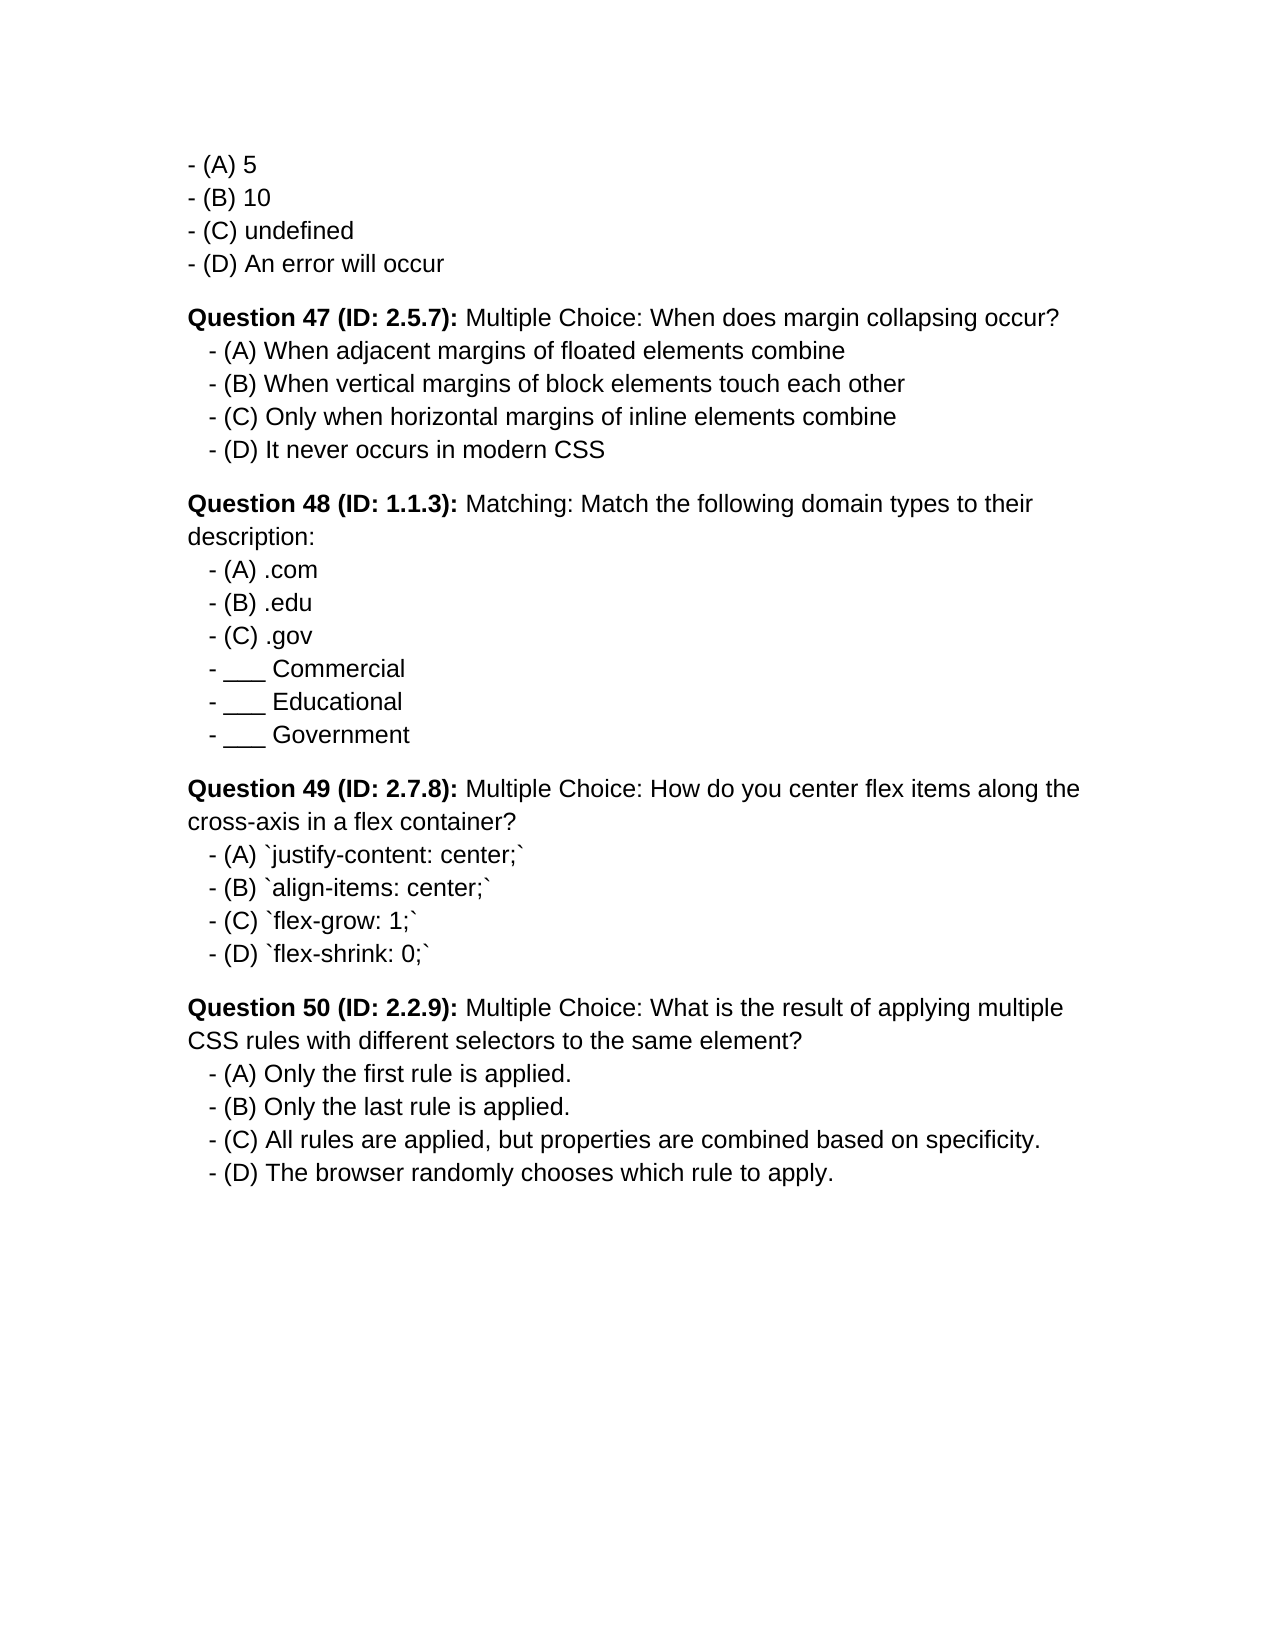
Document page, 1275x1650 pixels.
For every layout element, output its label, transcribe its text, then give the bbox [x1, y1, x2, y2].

text Question 47 (ID: 2.5.7): Multiple Choice: When does margin collapsing occur? - (A) When adjacent margins of floated elements combine - (B) When vertical margins of block elements touch each other - (C) Only when horizontal margins of inline elements combine - (D) It never occurs in modern CSS [187, 303, 1087, 464]
text Question 49 (ID: 2.7.8): Multiple Choice: How do you center flex items along the cross-axis in a flex container? - (A) `justify-content: center;` - (B) `align-items: center;` - (C) `flex-grow: 1;` - (D) `flex-shrink: 0;` [187, 774, 1087, 968]
text Question 50 (ID: 2.2.9): Multiple Choice: What is the result of applying multiple CSS rules with different selectors to the same element? - (A) Only the first rule is applied. - (B) Only the last rule is applied. - (C) All rules are applied, but properties are combined based on specificity. - (D) The browser randomly chooses which rule to apply. [187, 993, 1087, 1187]
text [187, 150, 1087, 278]
text Question 48 (ID: 1.1.3): Matching: Match the following domain types to their description: - (A) .com - (B) .edu - (C) .gov - ___ Commercial - ___ Educational - ___ Government [187, 489, 1087, 749]
